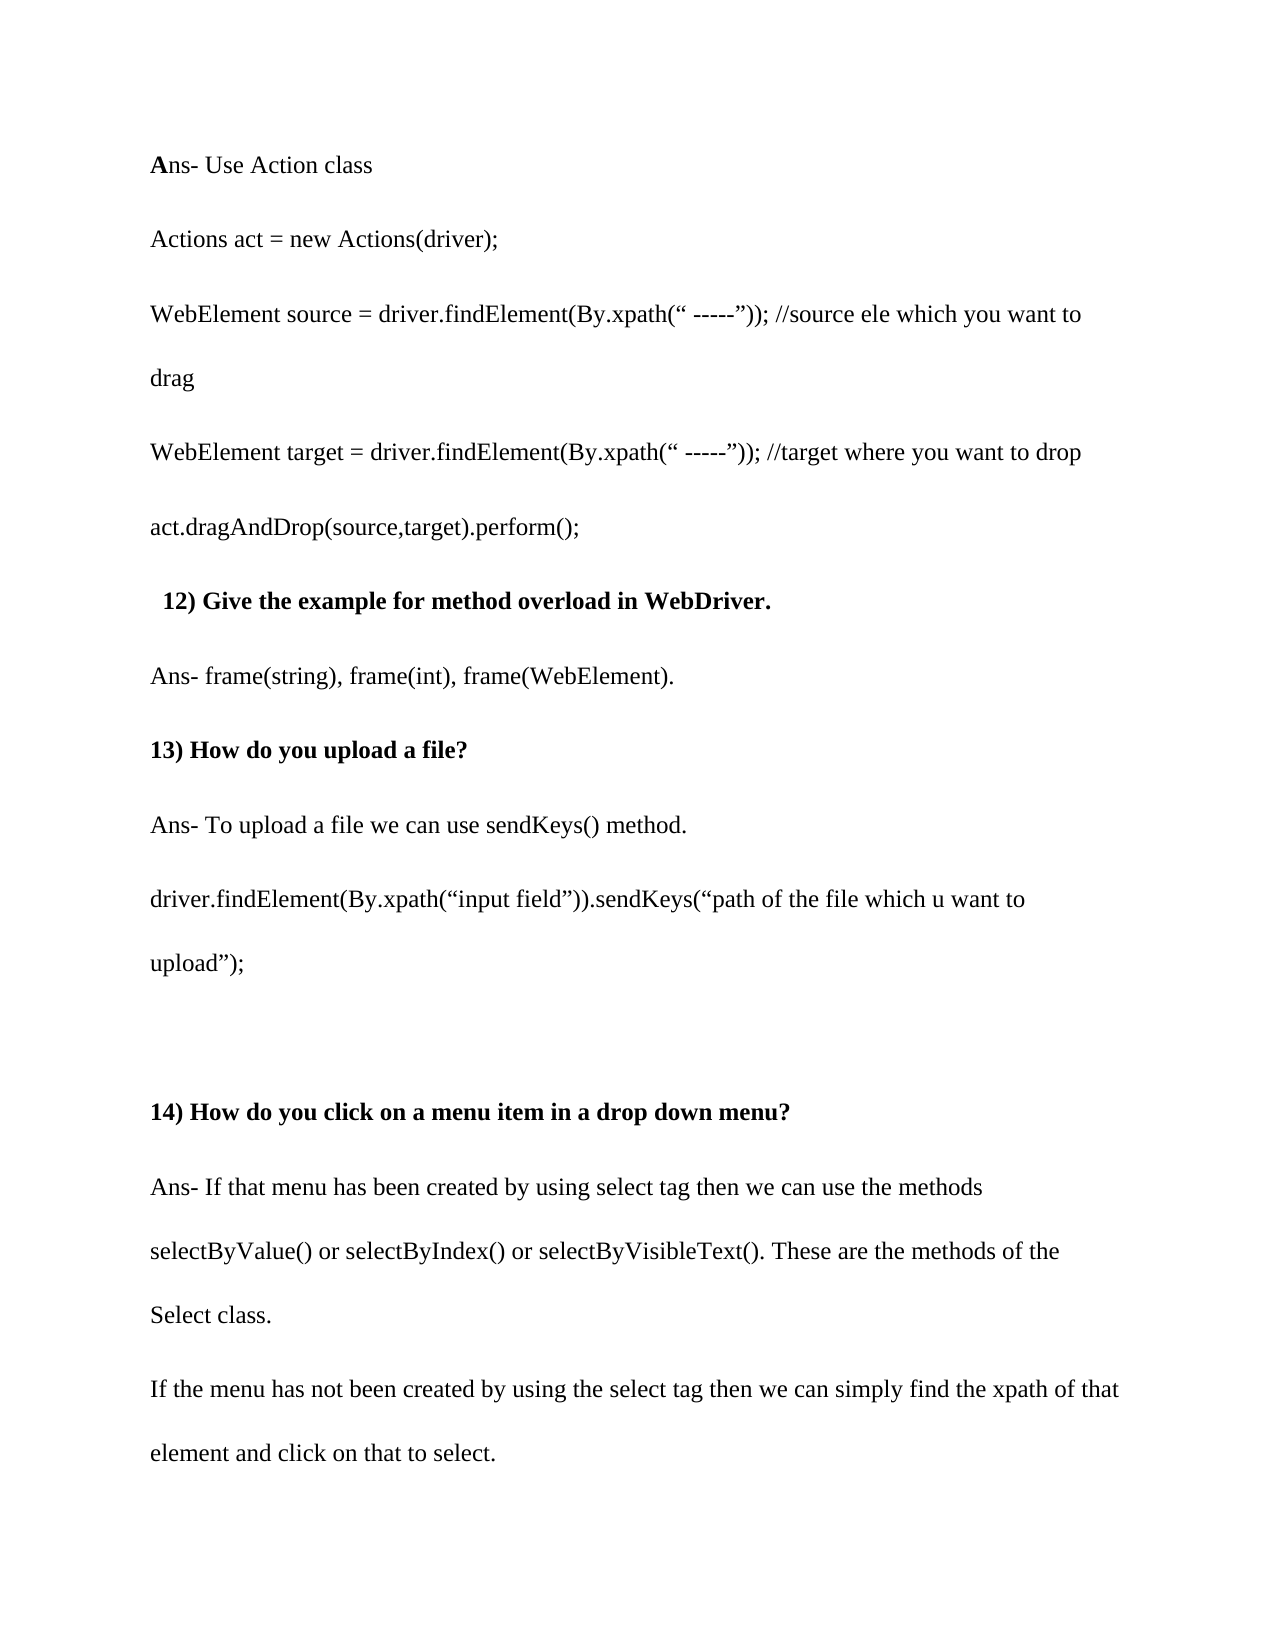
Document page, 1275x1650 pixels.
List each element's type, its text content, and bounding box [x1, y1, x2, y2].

text act.dragAndDrop(source,target).perform(); [150, 512, 1125, 541]
text Ans- To upload a file we can use sendKeys() method. [150, 810, 1125, 839]
text Ans- If that menu has been created by using select tag then we can use the methods selectByValue() or selectByIndex() or selectByVisibleText(). These are the methods of the Select class. [150, 1172, 1125, 1329]
text driver.findElement(By.xpath(“input field”)).sendKeys(“path of the file which u want to upload”); [150, 884, 1125, 977]
text 14) How do you click on a menu item in a drop down menu? [150, 1097, 1125, 1126]
text Ans- Use Action class [150, 150, 1125, 179]
text 13) How do you upload a file? [150, 735, 1125, 764]
text Actions act = new Actions(driver); [150, 224, 1125, 253]
text 12) Give the example for method overload in WebDriver. [150, 586, 1125, 615]
text WebElement target = driver.findElement(By.xpath(“ -----”)); //target where you want to drop [150, 437, 1125, 466]
text Ans- frame(string), frame(int), frame(WebElement). [150, 661, 1125, 690]
text WebElement source = driver.findElement(By.xpath(“ -----”)); //source ele which you want to drag [150, 299, 1125, 392]
text If the menu has not been created by using the select tag then we can simply find the xpath of that element and click on that to select. [150, 1374, 1125, 1467]
